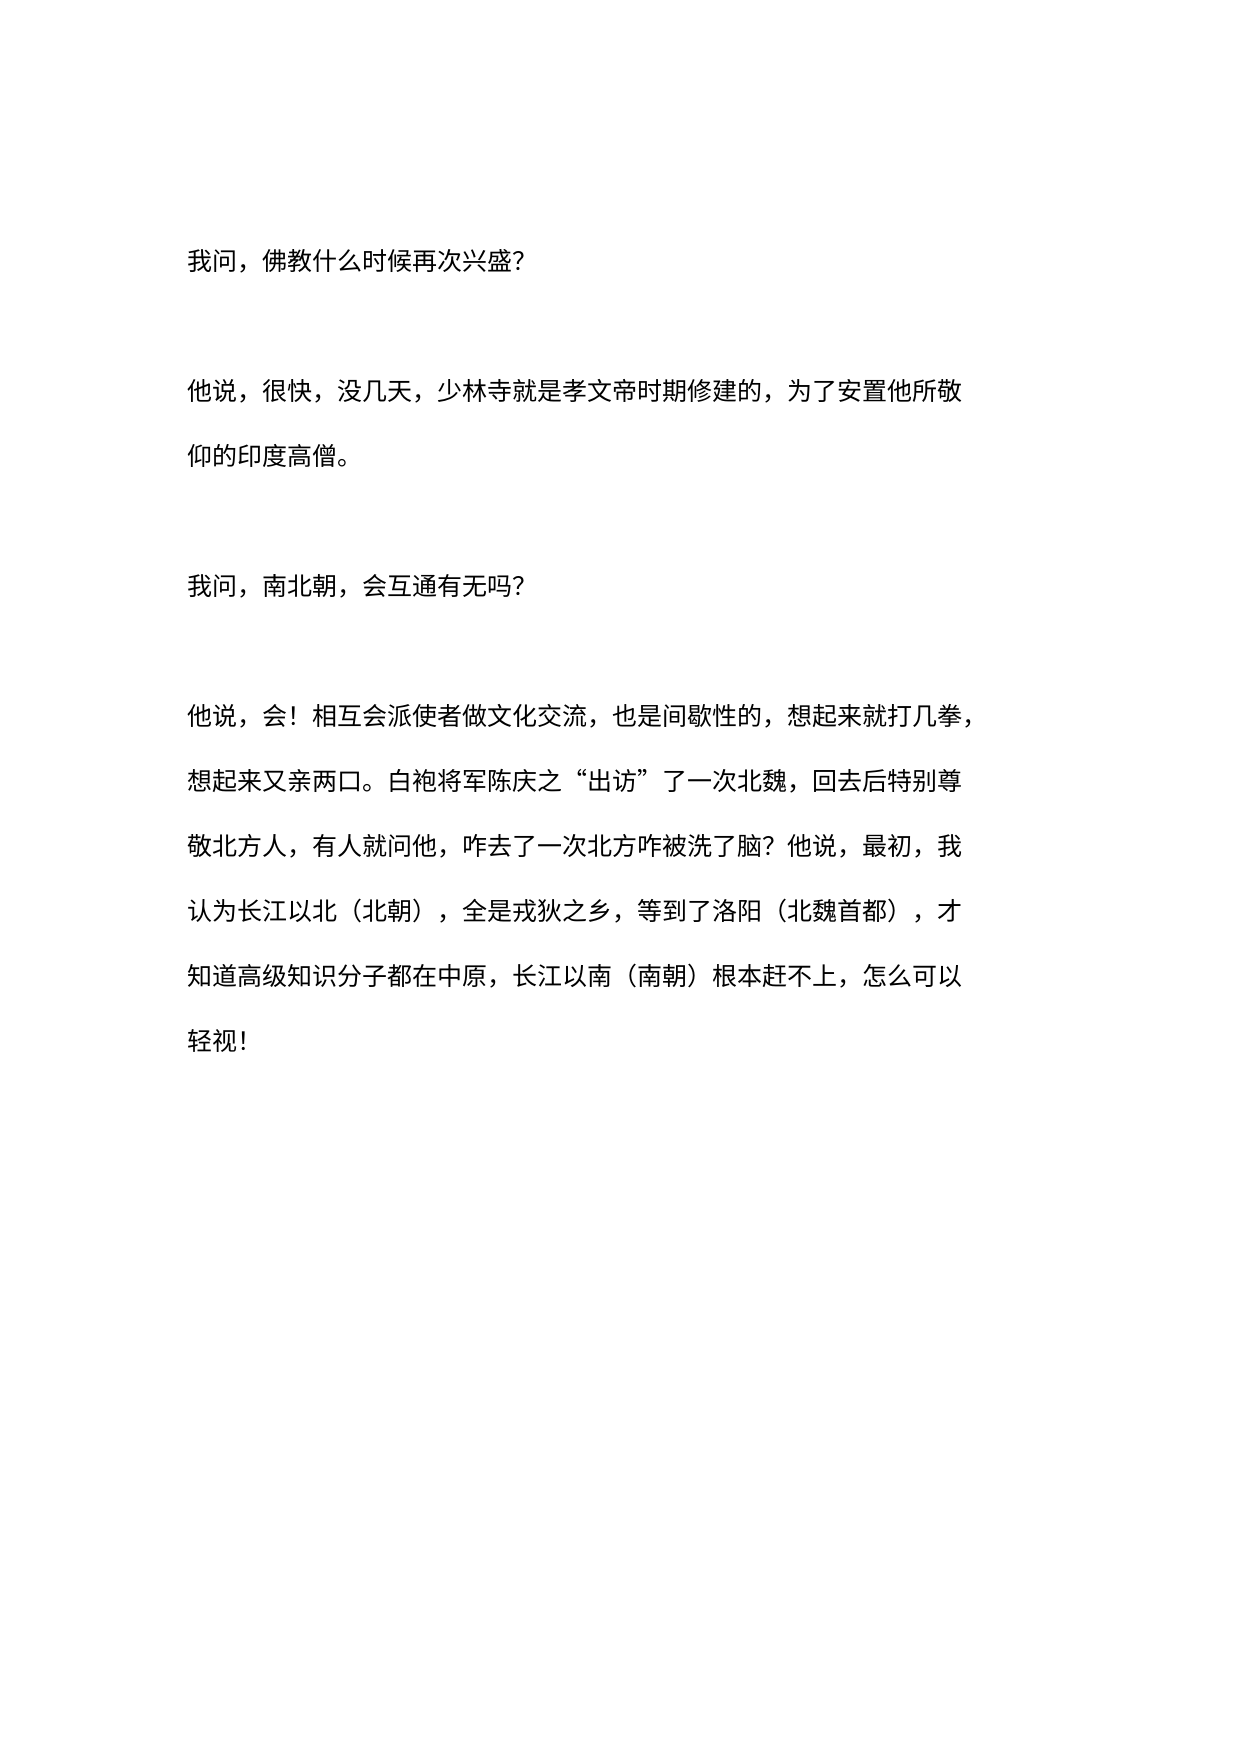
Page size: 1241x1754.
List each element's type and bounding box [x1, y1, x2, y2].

text [187, 162, 978, 1169]
